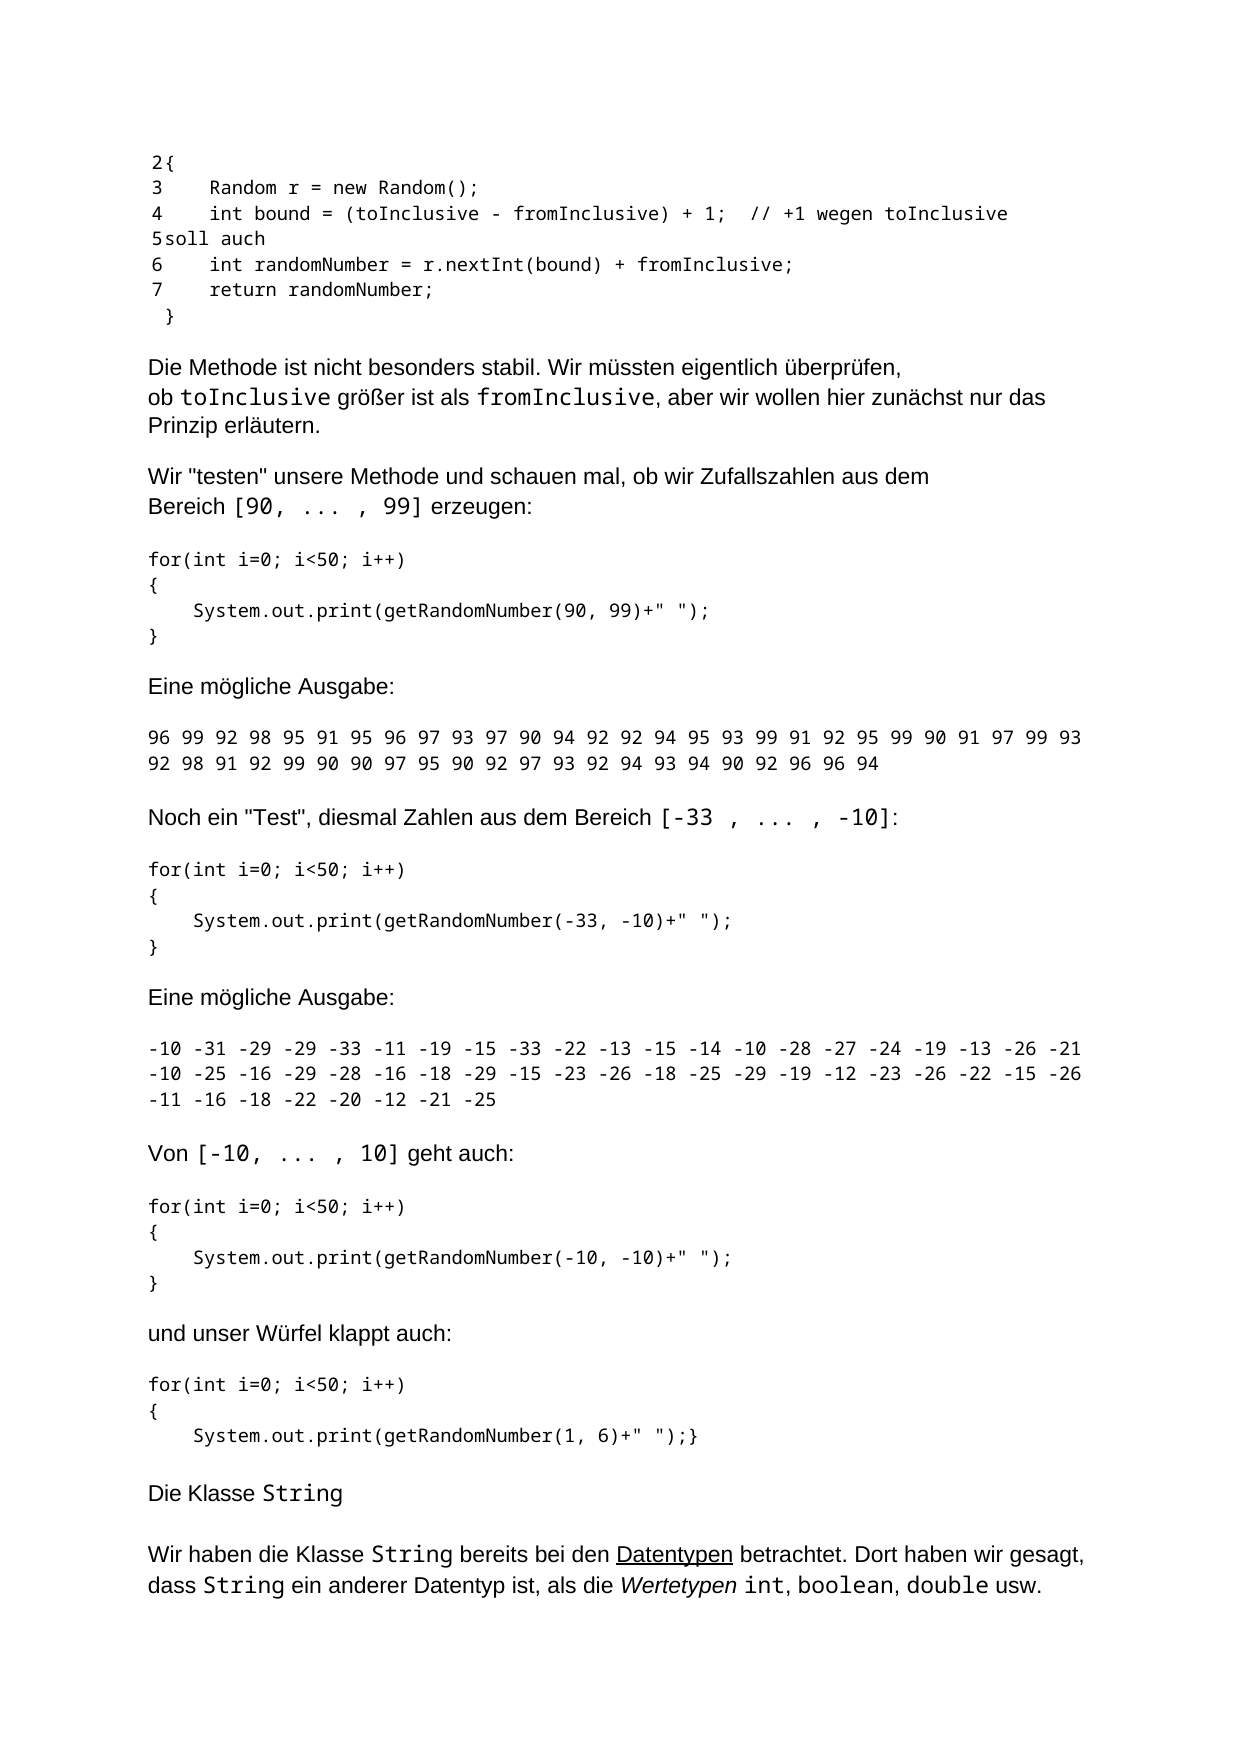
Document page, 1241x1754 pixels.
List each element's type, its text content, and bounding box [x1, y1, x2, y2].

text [148, 1537, 1093, 1600]
text for(int i=0; i<50; i++) [148, 546, 1093, 571]
text -10 -31 -29 -29 -33 -11 -19 -15 -33 -22 -13 -15 -14 -10 -28 -27 -24 -19 -13 -26 -21 -10 -25 -16 -29 -28 -16 -18 -29 -15 -23 -26 -18 -25 -29 -19 -12 -23 -26 -22 -15 -26 -11 -16 -18 -22 -20 -12 -21 -25 [148, 1035, 1093, 1112]
text } [148, 622, 1093, 648]
text und unser Würfel klappt auch: [148, 1320, 1093, 1346]
text Eine mögliche Ausgabe: [148, 673, 1093, 699]
text System.out.print(getRandomNumber(1, 6)+" ");} [148, 1422, 1093, 1448]
table_header 1 2 3 4 5 6 7 [146, 148, 164, 329]
text System.out.print(getRandomNumber(-10, -10)+" "); [148, 1244, 1093, 1269]
text } [148, 933, 1093, 959]
text for(int i=0; i<50; i++) [148, 857, 1093, 882]
text Noch ein "Test", diesmal Zahlen aus dem Bereich [-33 , ... , -10]: [148, 800, 1093, 832]
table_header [164, 148, 1045, 329]
text Wir "testen" unsere Methode und schauen mal, ob wir Zufallszahlen aus dem Bereich [90, ... , 99] erzeugen: [148, 463, 1093, 521]
text Die Methode ist nicht besonders stabil. Wir müssten eigentlich überprüfen, ob toInclusive größer ist als fromInclusive, aber wir wollen hier zunächst nur das Prinzip erläutern. [148, 354, 1093, 438]
text System.out.print(getRandomNumber(90, 99)+" "); [148, 597, 1093, 622]
text for(int i=0; i<50; i++) [148, 1371, 1093, 1397]
text Eine mögliche Ausgabe: [148, 984, 1093, 1010]
text { [148, 882, 1093, 908]
text } [148, 1269, 1093, 1295]
text System.out.print(getRandomNumber(-33, -10)+" "); [148, 908, 1093, 933]
text { [148, 571, 1093, 597]
text for(int i=0; i<50; i++) [148, 1193, 1093, 1218]
text Die Klasse String [148, 1477, 1093, 1508]
text 96 99 92 98 95 91 95 96 97 93 97 90 94 92 92 94 95 93 99 91 92 95 99 90 91 97 99 93 92 98 91 92 99 90 90 97 95 90 92 97 93 92 94 93 94 90 92 96 96 94 [148, 724, 1093, 775]
text { [148, 1218, 1093, 1244]
text { [148, 1397, 1093, 1422]
text Von [-10, ... , 10] geht auch: [148, 1137, 1093, 1168]
